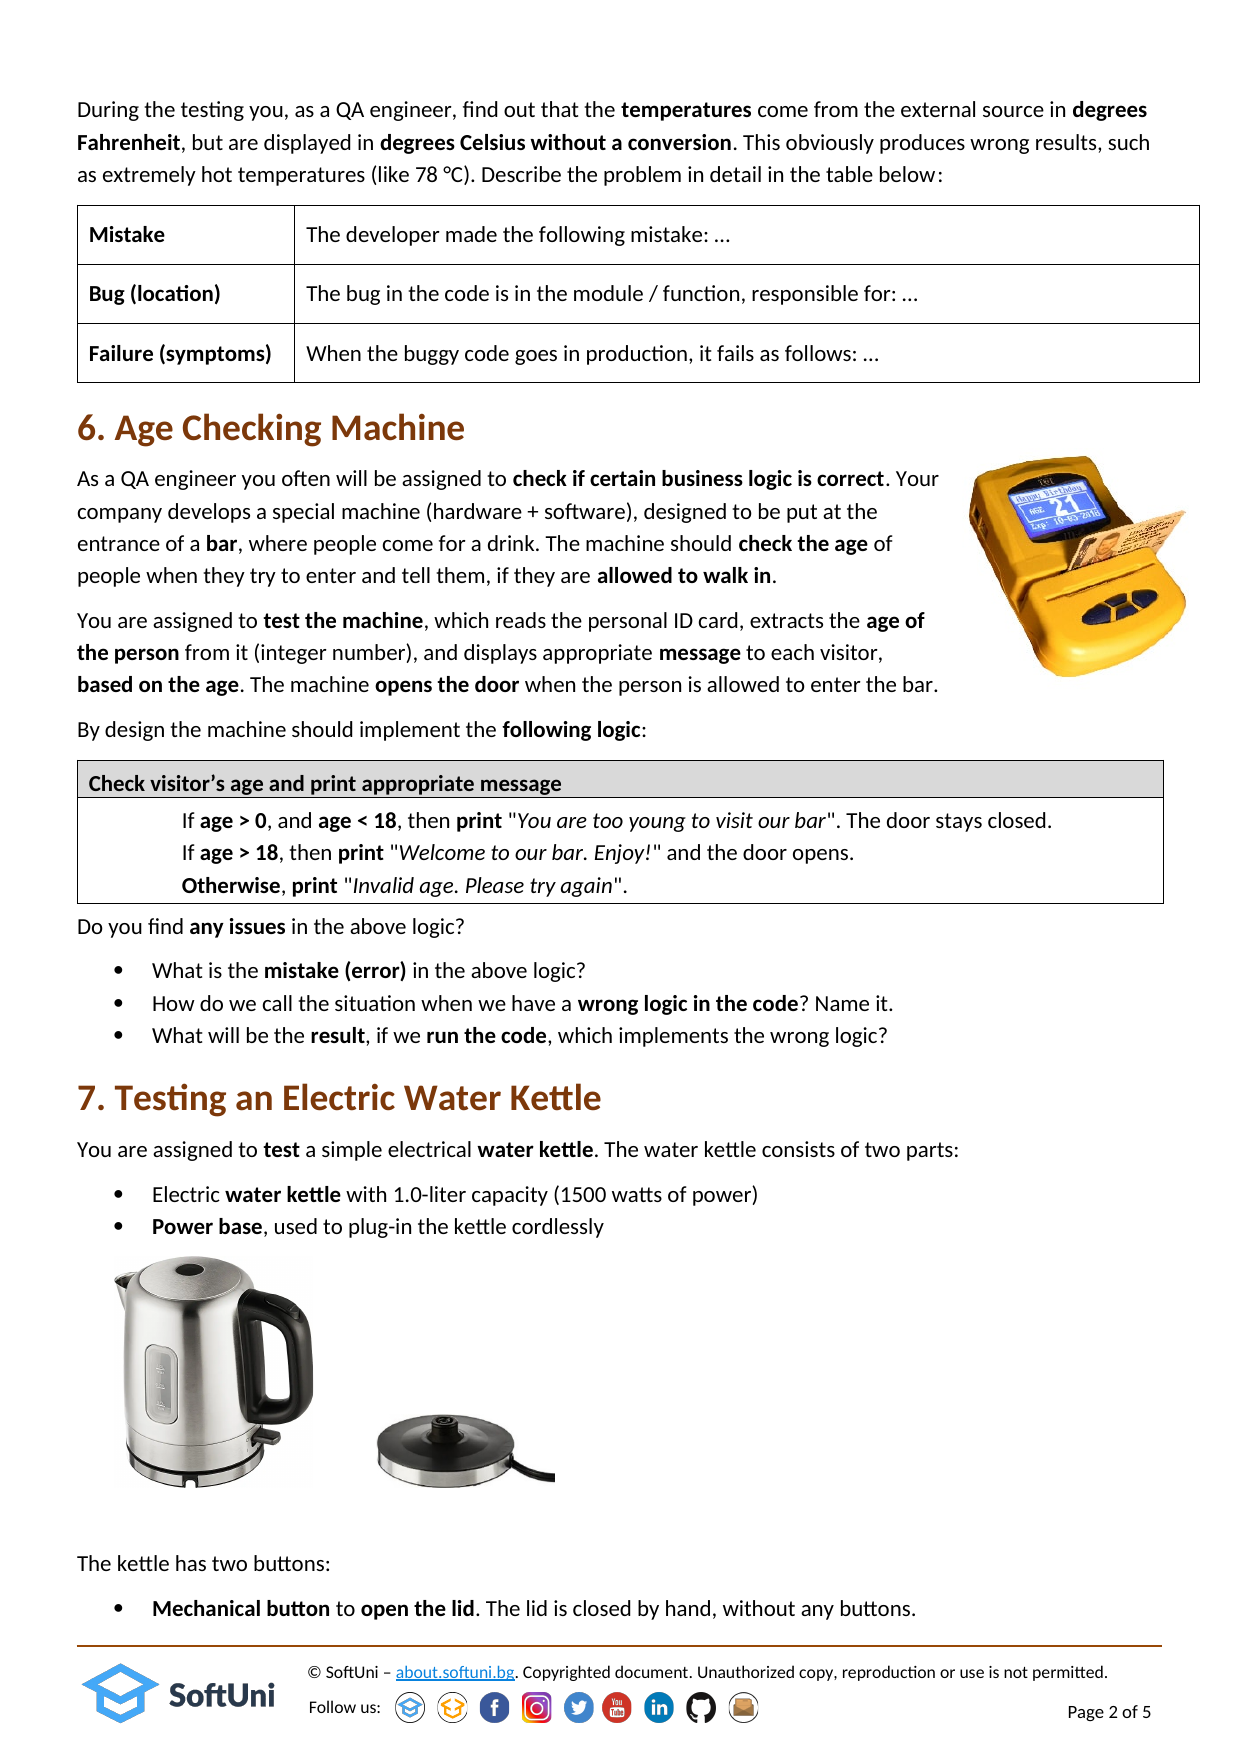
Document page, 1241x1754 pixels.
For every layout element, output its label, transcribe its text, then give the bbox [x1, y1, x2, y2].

text You are assigned to test a simple electrical water kettle. The water kettle consists of two parts: [77, 1135, 1163, 1163]
picture [479, 1692, 510, 1723]
table_cell The bug in the code is in the module / function, responsible for: … [295, 265, 1199, 323]
subtitle Age Checking Machine [77, 403, 1163, 449]
list Electric water kettle with 1.0-liter capacity (1500 watts of power) [114, 1180, 1163, 1208]
table_header Check visitor’s age and print appropriate message [78, 761, 1163, 797]
picture [114, 1256, 314, 1488]
picture [686, 1692, 716, 1723]
text You are assigned to test the machine, which reads the personal ID card, extracts the age of the person from it (integer number), and displays appropriate message to each visitor, based on the age. The machine opens the door when the person is allowed to enter the bar. [77, 606, 962, 698]
picture [728, 1692, 759, 1723]
table_cell Bug (location) [78, 265, 294, 323]
table_cell Failure (symptoms) [78, 324, 294, 382]
picture [376, 1414, 555, 1488]
text As a QA engineer you often will be assigned to check if certain business logic is correct. Your company develops a special machine (hardware + software), designed to be put at the entrance of a bar, where people come for a drink. The machine should check the age of people when they try to enter and tell them, if they are allowed to walk in. [77, 464, 962, 589]
picture [564, 1692, 594, 1723]
table_header Mistake [78, 206, 294, 263]
table_cell When the buggy code goes in production, it fails as follows: … [295, 324, 1199, 382]
picture [644, 1714, 653, 1723]
list What will be the result, if we run the code, which implements the wrong logic? [114, 1021, 1163, 1049]
picture [665, 1714, 674, 1723]
picture [602, 1692, 632, 1723]
picture [522, 1692, 552, 1723]
text During the testing you, as a QA engineer, find out that the temperatures come from the external source in degrees Fahrenheit, but are displayed in degrees Celsius without a conversion. This obviously produces wrong results, such as extremely hot temperatures (like 78 °C). Describe the problem in detail in the table below: [77, 95, 1163, 188]
picture [437, 1692, 468, 1723]
picture [644, 1692, 653, 1701]
text The kettle has two buttons: [77, 1549, 1163, 1577]
picture [962, 448, 1196, 700]
list Power base, used to plug-in the kettle cordlessly [114, 1212, 1163, 1240]
table_cell If age > 0, and age < 18, then print "You are too young to visit our bar". The door stays closed. If age > 18, then print "Welcome to our bar. Enjoy!" and the door opens. Otherwise, print "Invalid age. Please try again". [78, 798, 1163, 903]
list What is the mistake (error) in the above logic? [114, 957, 1163, 985]
picture [665, 1692, 674, 1701]
table_header The developer made the following mistake: … [295, 206, 1199, 263]
text Do you find any issues in the above logic? [77, 912, 1163, 940]
list How do we call the situation when we have a wrong logic in the code? Name it. [114, 989, 1163, 1017]
text By design the machine should implement the following logic: [77, 715, 1163, 743]
subtitle Testing an Electric Water Kettle [77, 1074, 1163, 1120]
picture [395, 1692, 425, 1723]
picture [75, 1658, 281, 1729]
picture [658, 1705, 667, 1714]
list Mechanical button to open the lid. The lid is closed by hand, without any buttons. [114, 1594, 1163, 1622]
